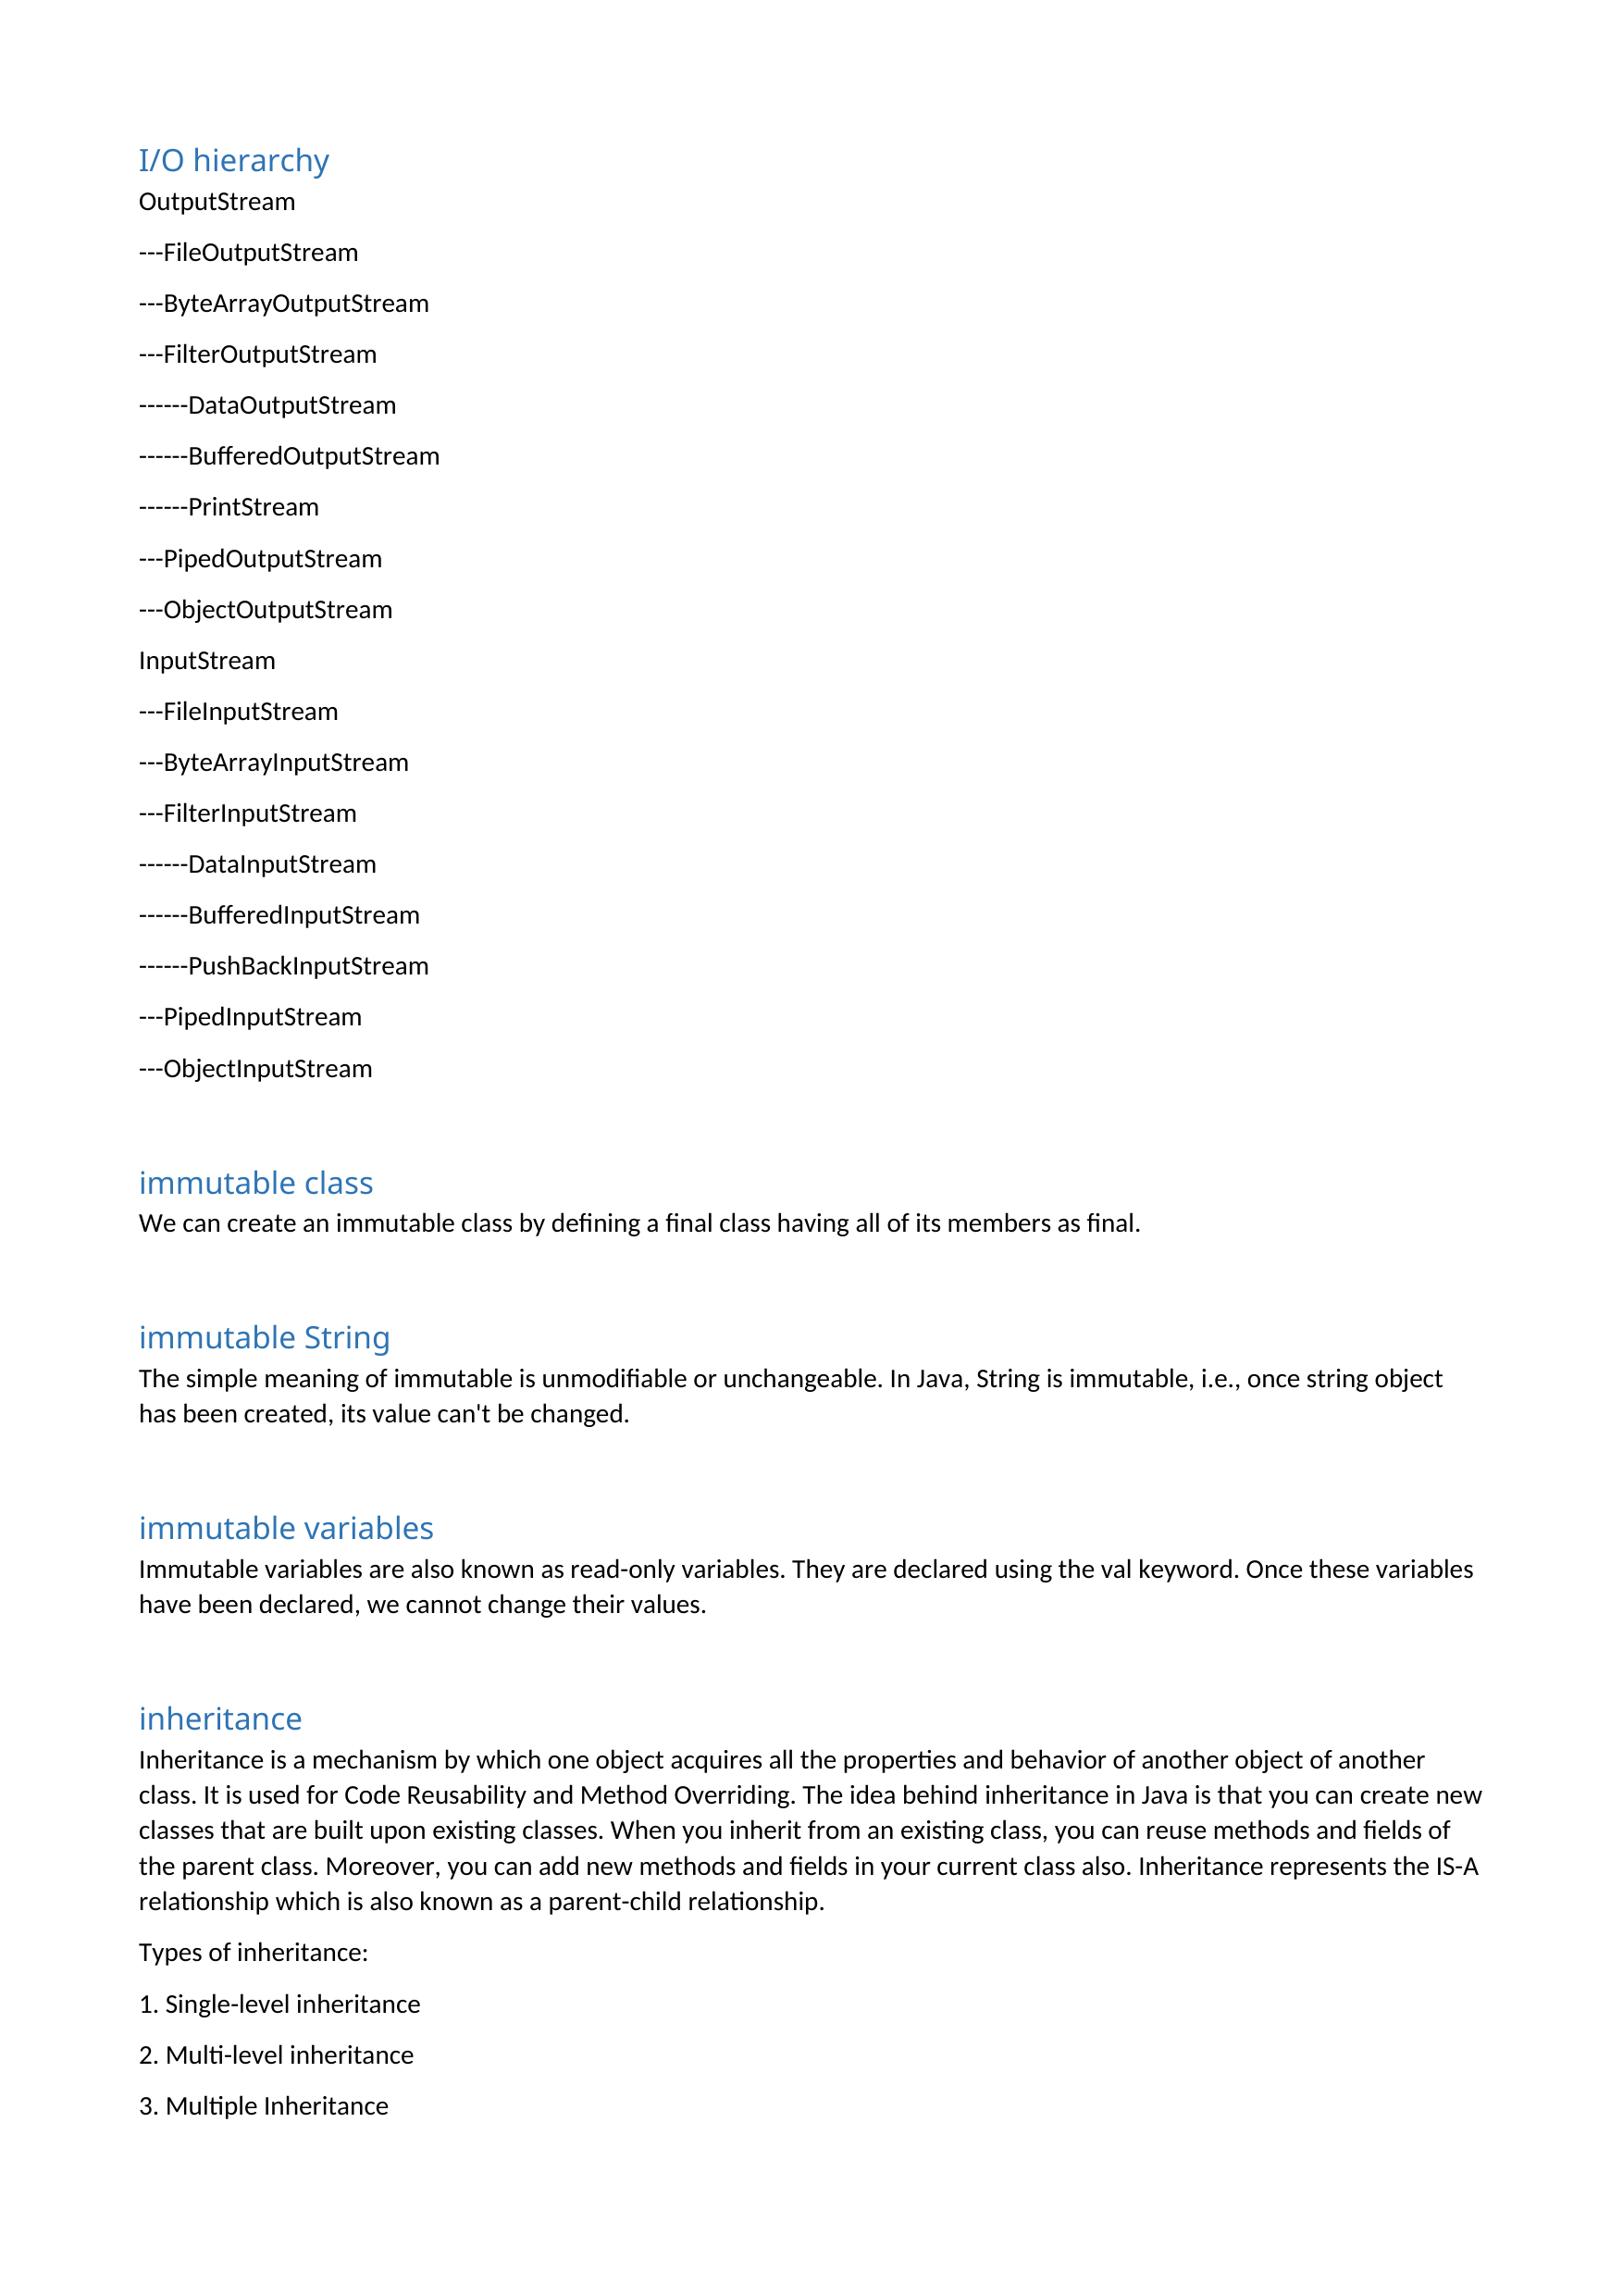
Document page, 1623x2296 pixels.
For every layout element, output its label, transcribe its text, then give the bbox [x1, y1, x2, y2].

text ---ObjectInputStream [139, 1051, 1484, 1084]
text Types of inheritance: [139, 1935, 1484, 1968]
text 2. Multi-level inheritance [139, 2038, 1484, 2070]
subtitle I/O hierarchy [139, 139, 1484, 180]
text 1. Single-level inheritance [139, 1987, 1484, 2019]
text ---ByteArrayOutputStream [139, 286, 1484, 319]
subtitle immutable class [139, 1160, 1484, 1203]
text ---FileInputStream [139, 694, 1484, 727]
text ---FileOutputStream [139, 235, 1484, 268]
text OutputStream [139, 184, 1484, 217]
subtitle immutable String [139, 1316, 1484, 1358]
text ---FilterInputStream [139, 796, 1484, 829]
text ------PushBackInputStream [139, 949, 1484, 982]
text ---ObjectOutputStream [139, 592, 1484, 625]
text The simple meaning of immutable is unmodifiable or unchangeable. In Java, String is immutable, i.e., once string object has been created, its value can't be changed. [139, 1361, 1484, 1430]
text 3. Multiple Inheritance [139, 2089, 1484, 2121]
text We can create an immutable class by defining a final class having all of its members as final. [139, 1206, 1484, 1239]
text InputStream [139, 643, 1484, 676]
text ------PrintStream [139, 490, 1484, 523]
subtitle inheritance [139, 1697, 1484, 1739]
text ------BufferedOutputStream [139, 439, 1484, 472]
text ---ByteArrayInputStream [139, 745, 1484, 778]
text ---FilterOutputStream [139, 337, 1484, 370]
text ------DataOutputStream [139, 388, 1484, 421]
text Inheritance is a mechanism by which one object acquires all the properties and behavior of another object of another class. It is used for Code Reusability and Method Overriding. The idea behind inheritance in Java is that you can create new classes that are built upon existing classes. When you inherit from an existing class, you can reuse methods and fields of the parent class. Moreover, you can add new methods and fields in your current class also. Inheritance represents the IS-A relationship which is also known as a parent-child relationship. [139, 1743, 1484, 1917]
text ------BufferedInputStream [139, 898, 1484, 931]
text ---PipedInputStream [139, 1000, 1484, 1033]
text ---PipedOutputStream [139, 541, 1484, 574]
text ------DataInputStream [139, 847, 1484, 880]
subtitle immutable variables [139, 1507, 1484, 1548]
text Immutable variables are also known as read-only variables. They are declared using the val keyword. Once these variables have been declared, we cannot change their values. [139, 1552, 1484, 1620]
